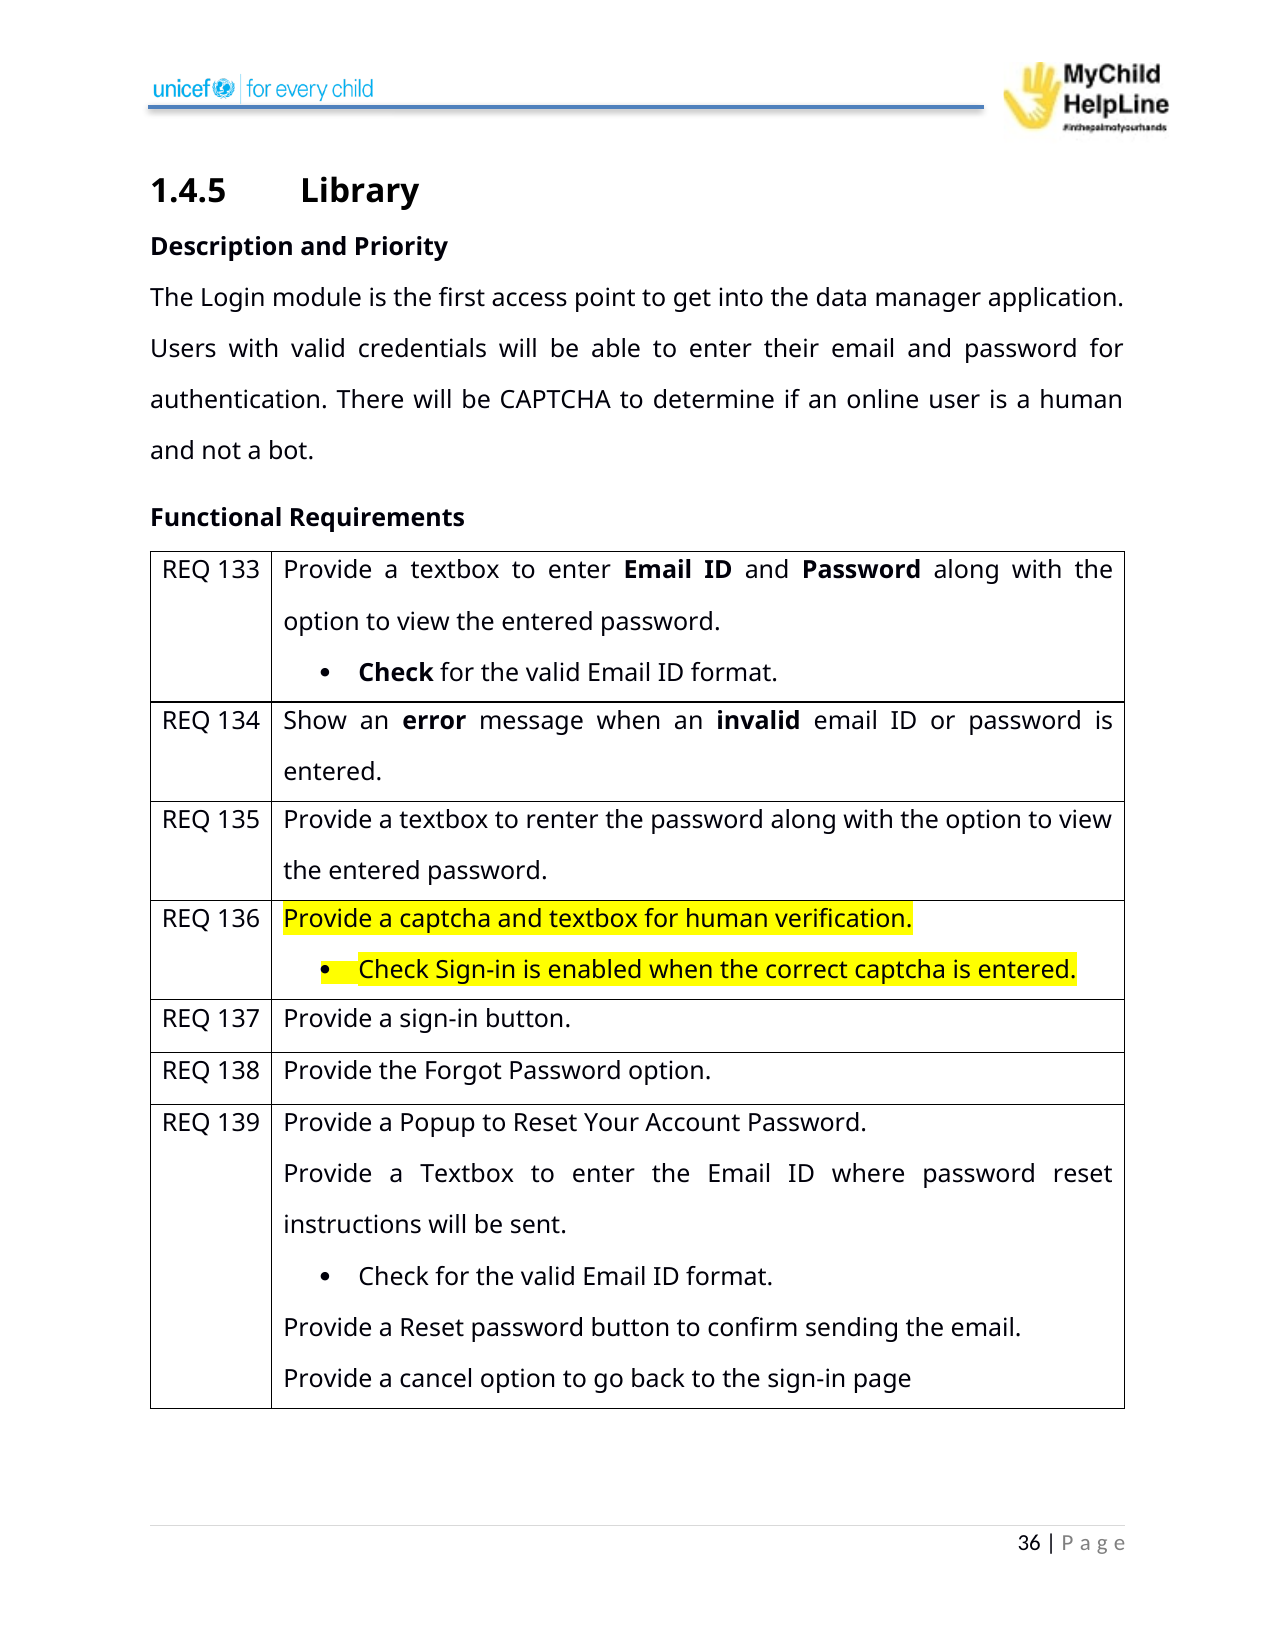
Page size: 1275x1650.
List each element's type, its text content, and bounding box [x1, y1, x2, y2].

table_header [151, 552, 271, 701]
table_cell [151, 802, 271, 900]
subtitle Library [150, 167, 1125, 212]
text The Login module is the first access point to get into the data manager application. Users with valid credentials will be able to enter their email and password for authentication. There will be CAPTCHA to determine if an online user is a human and not a bot. [150, 279, 1125, 466]
table_cell Provide a textbox to renter the password along with the option to view the entered password. [272, 802, 1124, 900]
table_cell Provide the Forgot Password option. [272, 1053, 1124, 1104]
text Functional Requirements [150, 500, 1125, 534]
table_cell [151, 1105, 271, 1407]
table_header Provide a textbox to enter Email ID and Password along with the option to view the entered password. Check for the valid Email ID format. [272, 552, 1124, 701]
table_cell Provide a captcha and textbox for human verification. Check Sign-in is enabled when the correct captcha is entered. [272, 901, 1124, 999]
table_cell [151, 1000, 271, 1052]
table_cell Provide a sign-in button. [272, 1000, 1124, 1052]
table_cell Show an error message when an invalid email ID or password is entered. [272, 703, 1124, 801]
table_cell [151, 703, 271, 801]
picture [146, 70, 377, 107]
table_cell Provide a Popup to Reset Your Account Password. Provide a Textbox to enter the Email ID where password reset instructions will be sent. Check for the valid Email ID format. Provide a Reset password button to confirm sending the email. Provide a cancel option to go back to the sign-in page [272, 1105, 1124, 1407]
table_cell [151, 1053, 271, 1104]
picture [1003, 62, 1170, 144]
table_cell [151, 901, 271, 999]
text Description and Priority [150, 228, 1125, 262]
